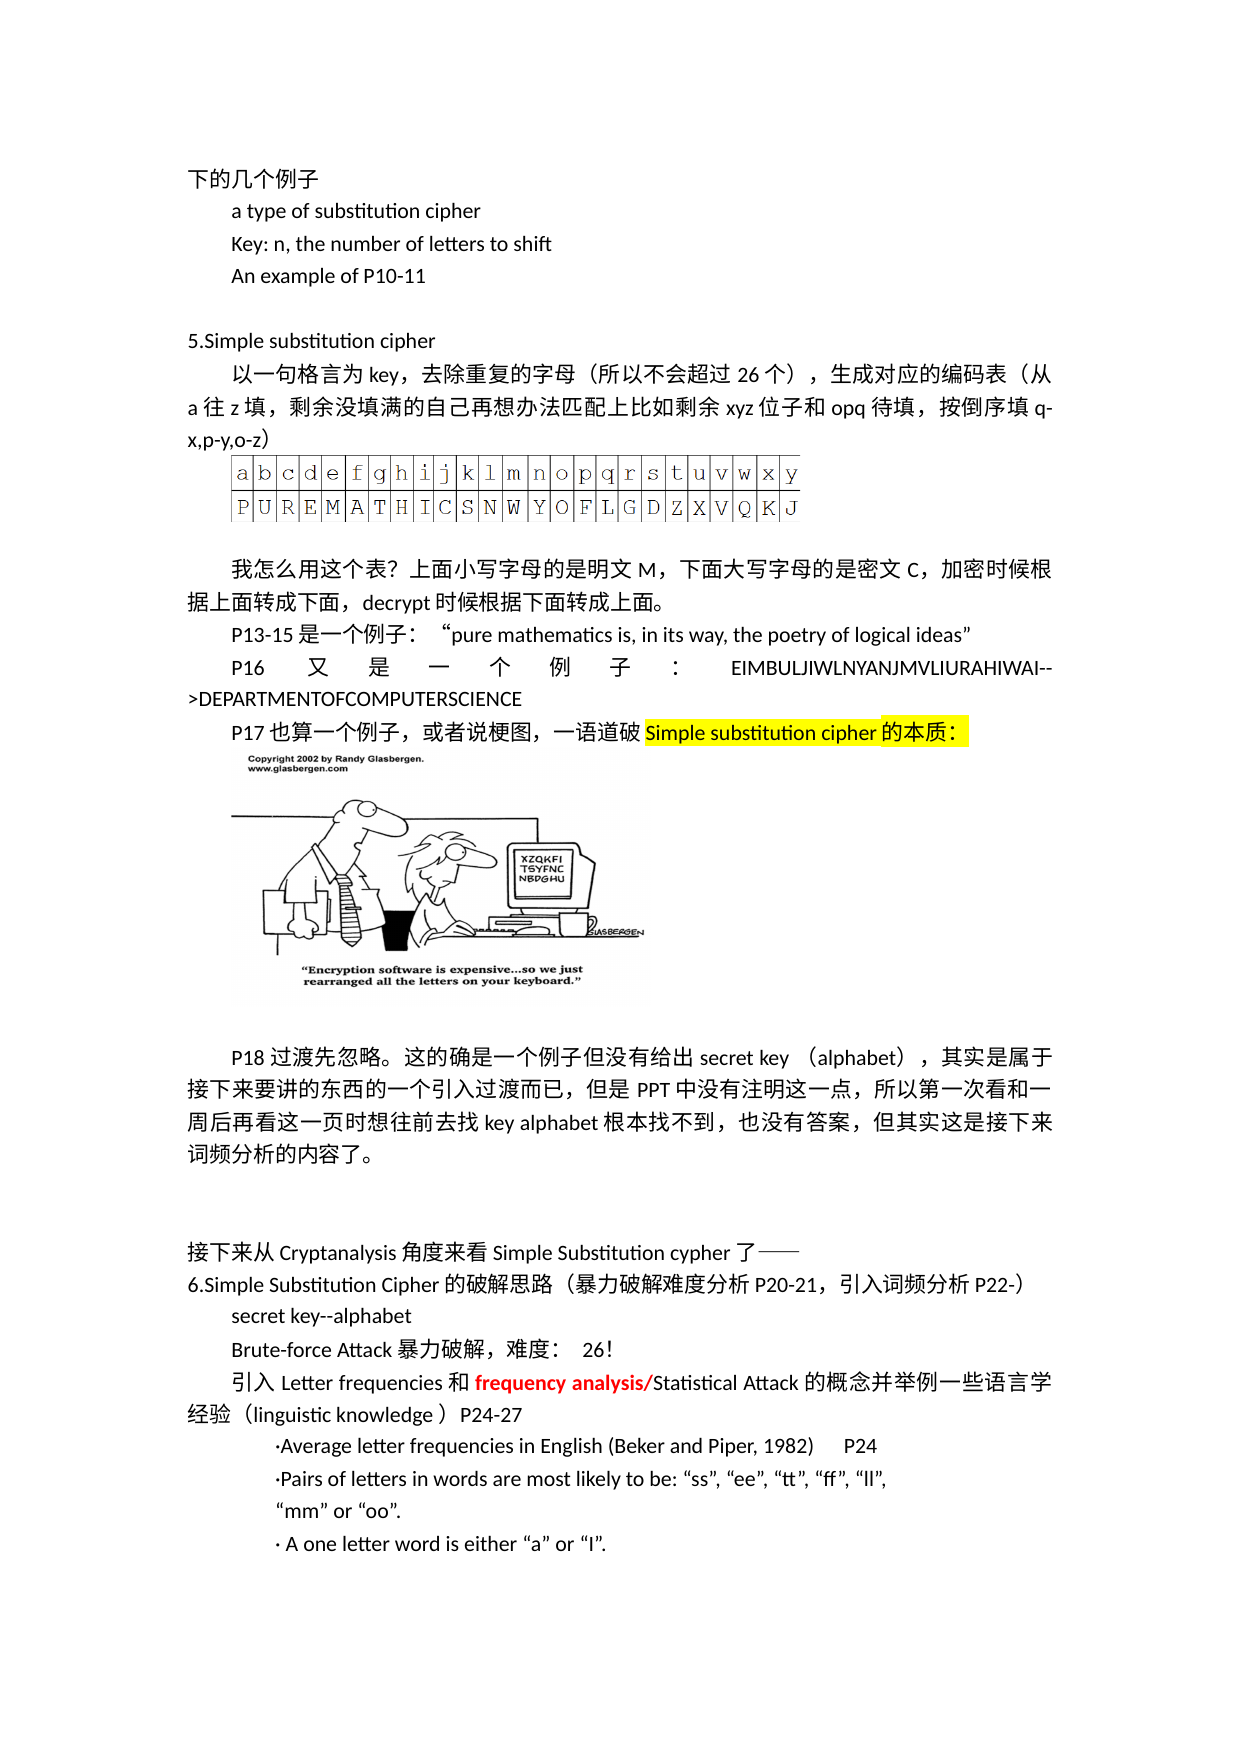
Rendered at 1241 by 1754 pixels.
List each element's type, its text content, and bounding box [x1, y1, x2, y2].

list P13-15是一个例子：“pure mathematics is, in its way, the poetry of logical ideas” [187, 617, 1053, 649]
picture [231, 747, 652, 1007]
list 6.Simple Substitution Cipher的破解思路（暴力破解难度分析P20-21，引入词频分析P22-） [187, 1267, 1053, 1299]
list 我怎么用这个表？上面小写字母的是明文M，下面大写字母的是密文C，加密时候根据上面转成下面，decrypt时候根据下面转成上面。 [187, 552, 1053, 617]
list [187, 162, 1053, 194]
list 5.Simple substitution cipher [187, 324, 1053, 357]
list secret key--alphabet [187, 1299, 1053, 1332]
picture [231, 454, 800, 522]
list P18过渡先忽略。这的确是一个例子但没有给出secret key （alphabet），其实是属于接下来要讲的东西的一个引入过渡而已，但是PPT中没有注明这一点，所以第一次看和一周后再看这一页时想往前去找key alphabet根本找不到，也没有答案，但其实这是接下来词频分析的内容了。 [187, 1039, 1053, 1169]
list a type of substitution cipher [187, 194, 1053, 227]
list 以一句格言为key，去除重复的字母（所以不会超过26个），生成对应的编码表（从a往z填，剩余没填满的自己再想办法匹配上比如剩余xyz位子和opq待填，按倒序填q-x,p-y,o-z） [187, 357, 1053, 454]
list An example of P10-11 [187, 259, 1053, 292]
list Key: n, the number of letters to shift [187, 227, 1053, 259]
list 接下来从Cryptanalysis角度来看Simple Substitution cypher了—— [187, 1234, 1053, 1267]
list P16又是一个例子：EIMBULJIWLNYANJMVLIURAHIWAI-->DEPARTMENTOFCOMPUTERSCIENCE [187, 649, 1053, 714]
list P17也算一个例子，或者说梗图，一语道破Simple substitution cipher的本质： [187, 714, 1053, 747]
list · A one letter word is either “a” or “I”. [231, 1527, 1053, 1559]
list ·Pairs of letters in words are most likely to be: “ss”, “ee”, “tt”, “ff”, “ll”, [231, 1462, 1053, 1494]
list 引入Letter frequencies和frequency analysis/Statistical Attack的概念并举例一些语言学经验（linguistic knowledge ）P24-27 [187, 1364, 1053, 1429]
list ·Average letter frequencies in English (Beker and Piper, 1982) P24 [231, 1429, 1053, 1462]
list Brute-force Attack 暴力破解，难度： 26！ [187, 1332, 1053, 1364]
list “mm” or “oo”. [231, 1494, 1053, 1527]
